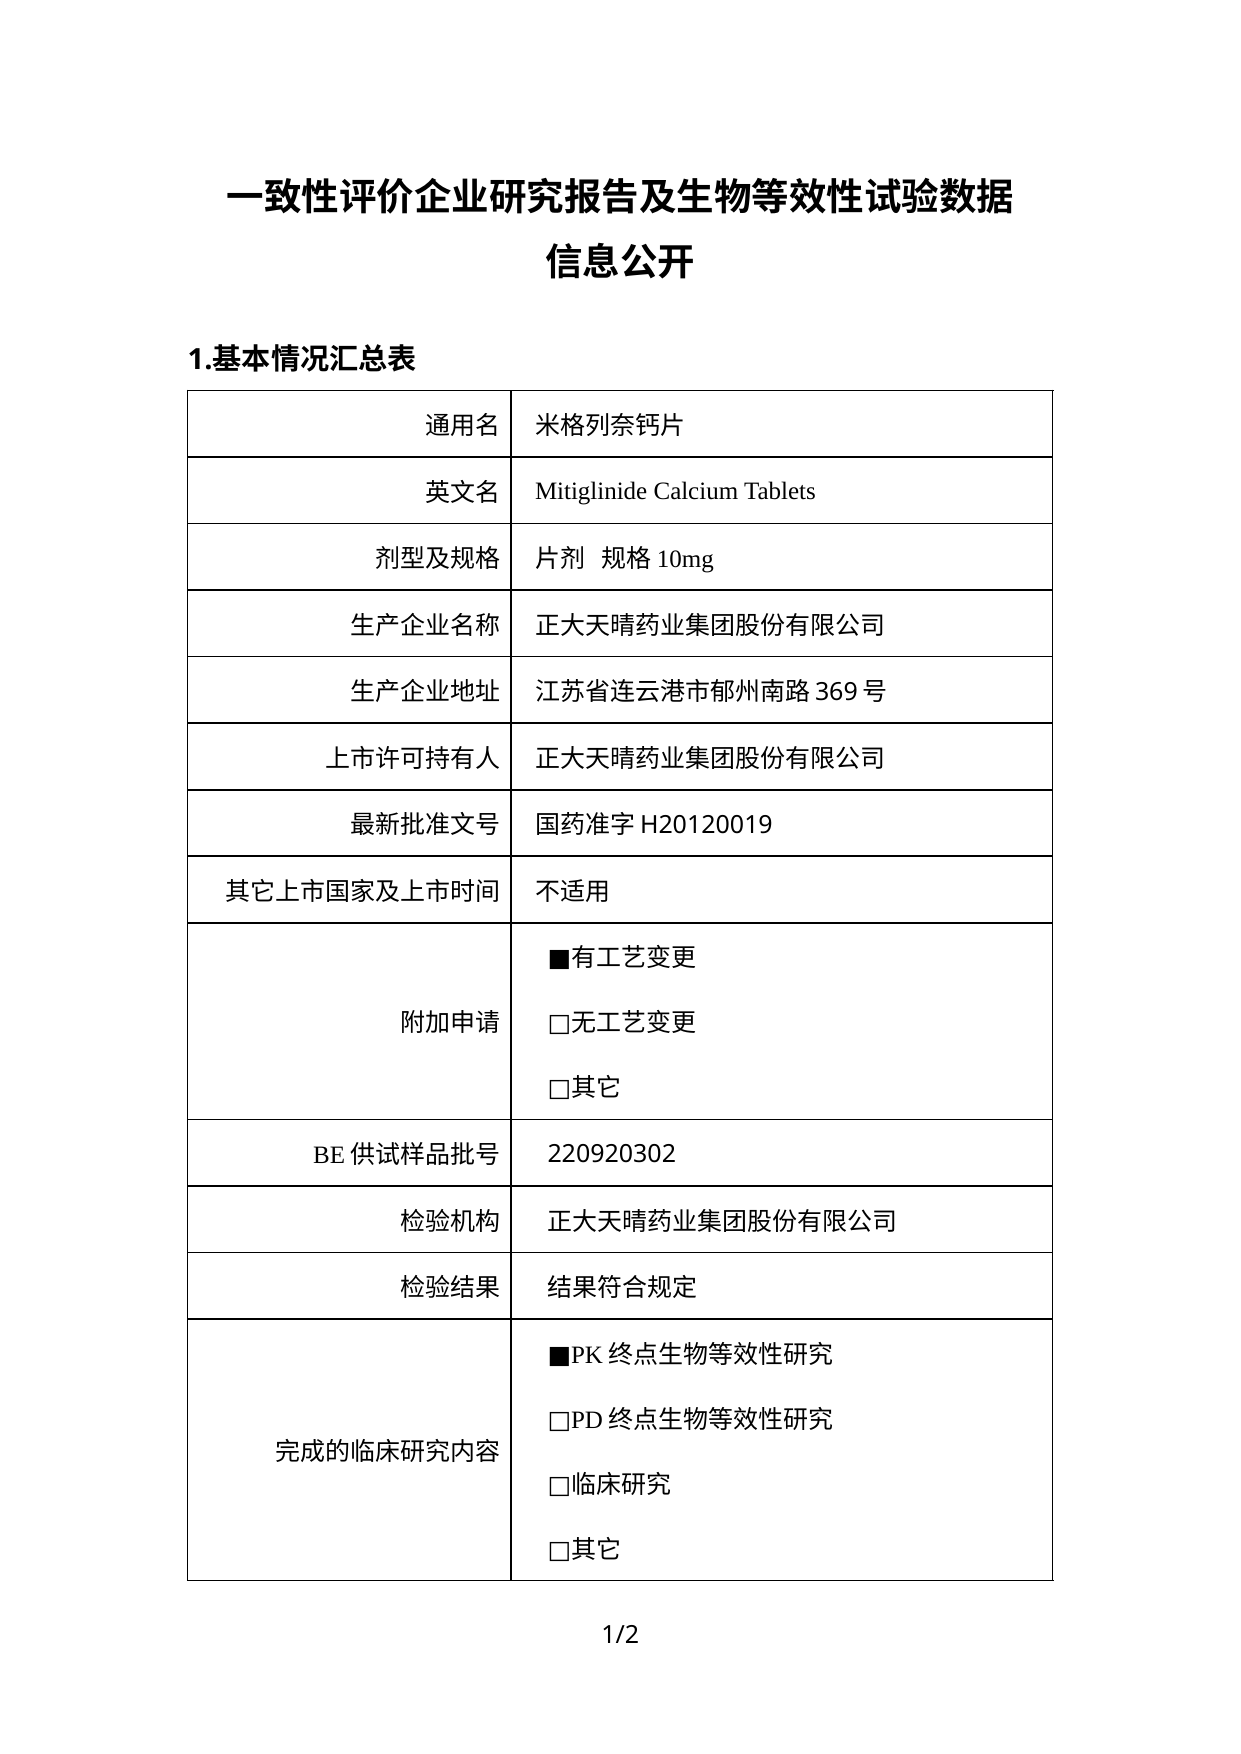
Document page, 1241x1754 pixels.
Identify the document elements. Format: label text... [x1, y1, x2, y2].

table_cell 正大天晴药业集团股份有限公司 [512, 591, 1052, 656]
table_cell BE供试样品批号 [188, 1120, 510, 1185]
table_cell 附加申请 [188, 924, 510, 1118]
table_header 米格列奈钙片 [512, 391, 1052, 456]
table_cell 完成的临床研究内容 [188, 1320, 510, 1580]
text 1.基本情况汇总表 [187, 324, 1053, 389]
table_cell 生产企业名称 [188, 591, 510, 656]
table_cell ■有工艺变更 □无工艺变更 □其它 [512, 924, 1052, 1118]
table_cell 其它上市国家及上市时间 [188, 857, 510, 922]
table_cell 最新批准文号 [188, 791, 510, 855]
table_cell 剂型及规格 [188, 524, 510, 589]
table_cell 不适用 [512, 857, 1052, 922]
table_cell 结果符合规定 [512, 1253, 1052, 1318]
text 一致性评价企业研究报告及生物等效性试验数据 [187, 162, 1053, 227]
table_cell ■PK终点生物等效性研究 □PD终点生物等效性研究 □临床研究 □其它 [512, 1320, 1052, 1580]
table_header 通用名 [188, 391, 510, 456]
table_cell 英文名 [188, 458, 510, 523]
table_cell 正大天晴药业集团股份有限公司 [512, 724, 1052, 789]
text 信息公开 [187, 227, 1053, 292]
table_cell 江苏省连云港市郁州南路369号 [512, 657, 1052, 722]
table_cell 检验结果 [188, 1253, 510, 1318]
table_cell 220920302 [512, 1120, 1052, 1185]
table_cell 生产企业地址 [188, 657, 510, 722]
table_cell 正大天晴药业集团股份有限公司 [512, 1187, 1052, 1252]
table_cell Mitiglinide Calcium Tablets [512, 458, 1052, 523]
table_cell 国药准字H20120019 [512, 791, 1052, 855]
table_cell 上市许可持有人 [188, 724, 510, 789]
table_cell 片剂 规格10mg [512, 524, 1052, 589]
table_cell 检验机构 [188, 1187, 510, 1252]
